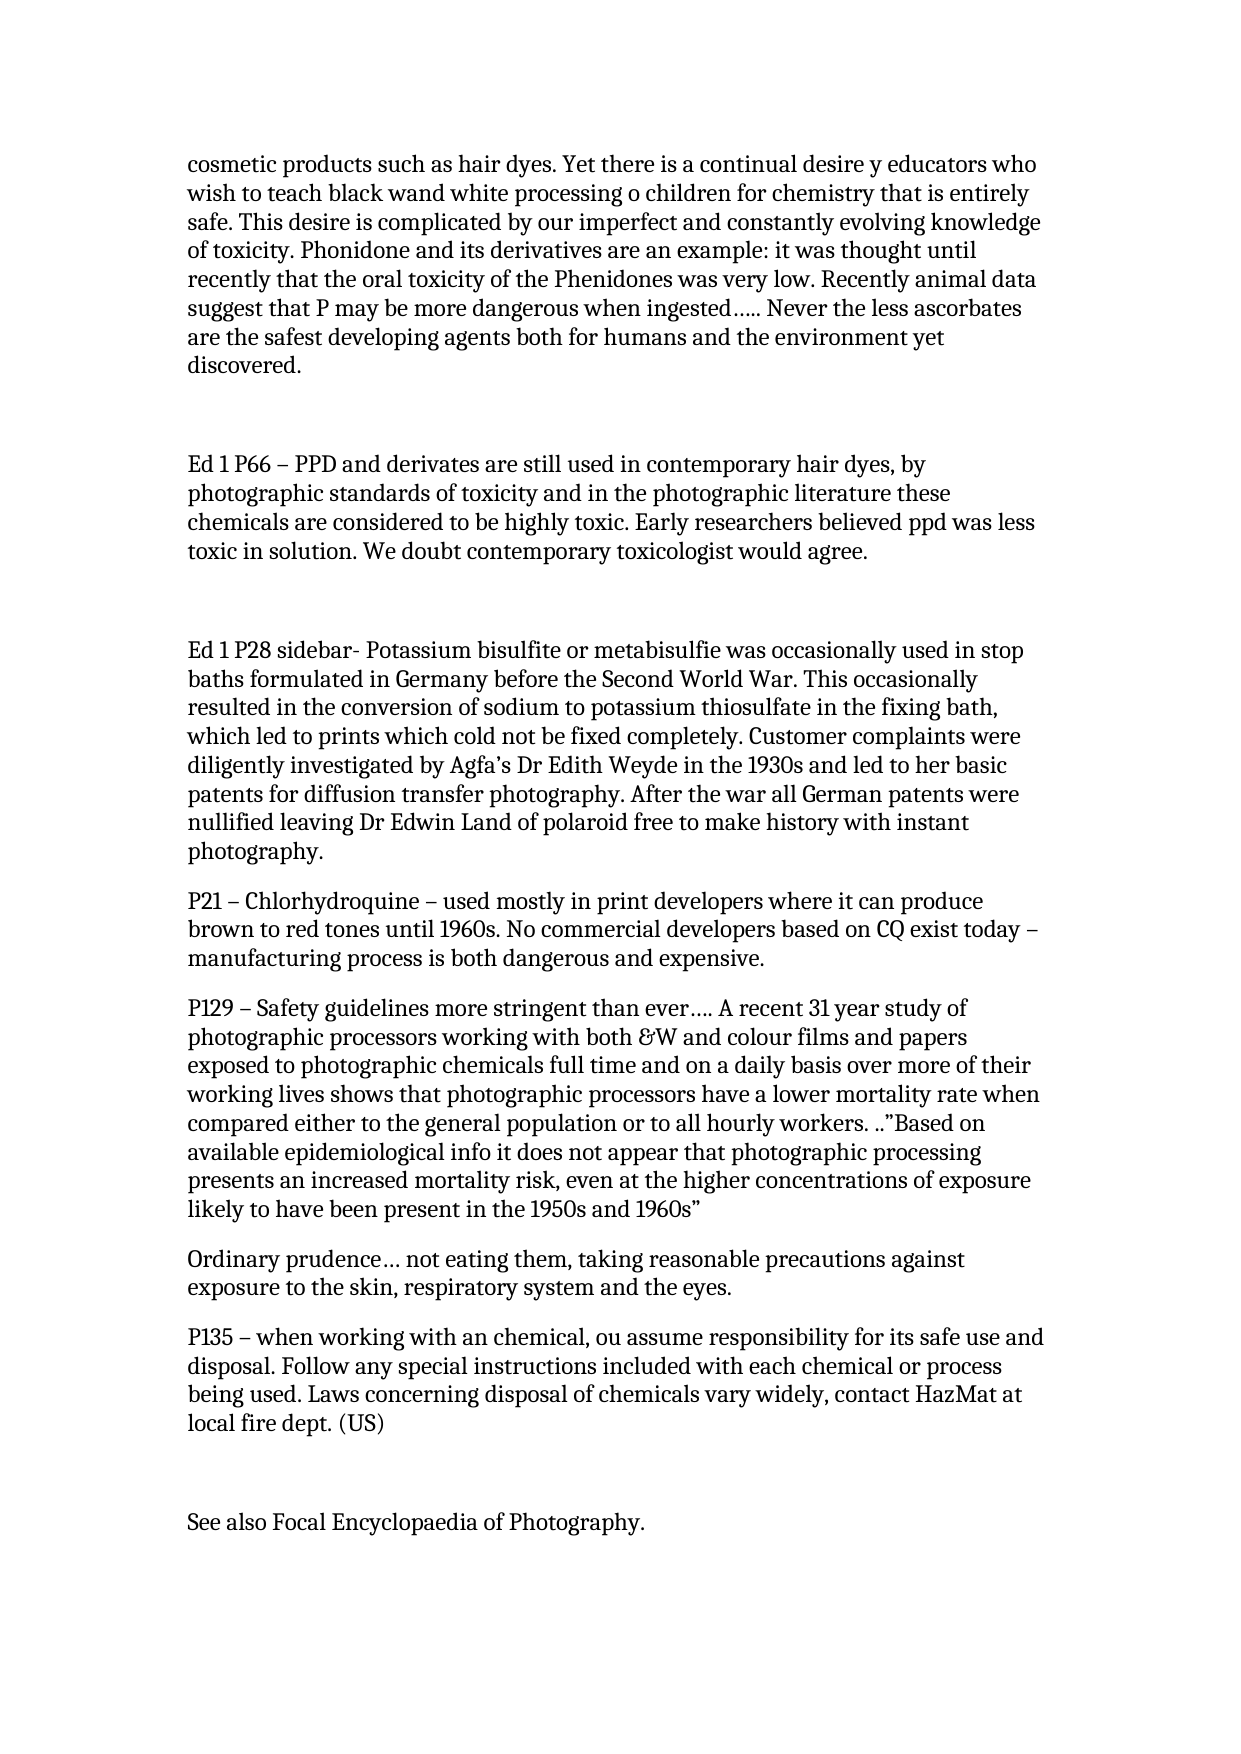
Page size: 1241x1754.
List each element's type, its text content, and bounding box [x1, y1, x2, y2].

text P21 – Chlorhydroquine – used mostly in print developers where it can produce brown to red tones until 1960s. No commercial developers based on CQ exist today – manufacturing process is both dangerous and expensive. [187, 887, 1053, 973]
text Ordinary prudence… not eating them, taking reasonable precautions against exposure to the skin, respiratory system and the eyes. [187, 1244, 1053, 1302]
text See also Focal Encyclopaedia of Photography. [187, 1508, 1053, 1537]
text P135 – when working with an chemical, ou assume responsibility for its safe use and disposal. Follow any special instructions included with each chemical or process being used. Laws concerning disposal of chemicals vary widely, contact HazMat at local fire dept. (US) [187, 1323, 1053, 1438]
text P129 – Safety guidelines more stringent than ever…. A recent 31 year study of photographic processors working with both &W and colour films and papers exposed to photographic chemicals full time and on a daily basis over more of their working lives shows that photographic processors have a lower mortality rate when compared either to the general population or to all hourly workers. ..”Based on available epidemiological info it does not appear that photographic processing presents an increased mortality risk, even at the higher concentrations of exposure likely to have been present in the 1950s and 1960s” [187, 994, 1053, 1224]
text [187, 150, 1053, 380]
text Ed 1 P28 sidebar- Potassium bisulfite or metabisulfie was occasionally used in stop baths formulated in Germany before the Second World War. This occasionally resulted in the conversion of sodium to potassium thiosulfate in the fixing bath, which led to prints which cold not be fixed completely. Customer complaints were diligently investigated by Agfa’s Dr Edith Weyde in the 1930s and led to her basic patents for diffusion transfer photography. After the war all German patents were nullified leaving Dr Edwin Land of polaroid free to make history with instant photography. [187, 636, 1053, 866]
text Ed 1 P66 – PPD and derivates are still used in contemporary hair dyes, by photographic standards of toxicity and in the photographic literature these chemicals are considered to be highly toxic. Early researchers believed ppd was less toxic in solution. We doubt contemporary toxicologist would agree. [187, 450, 1053, 565]
